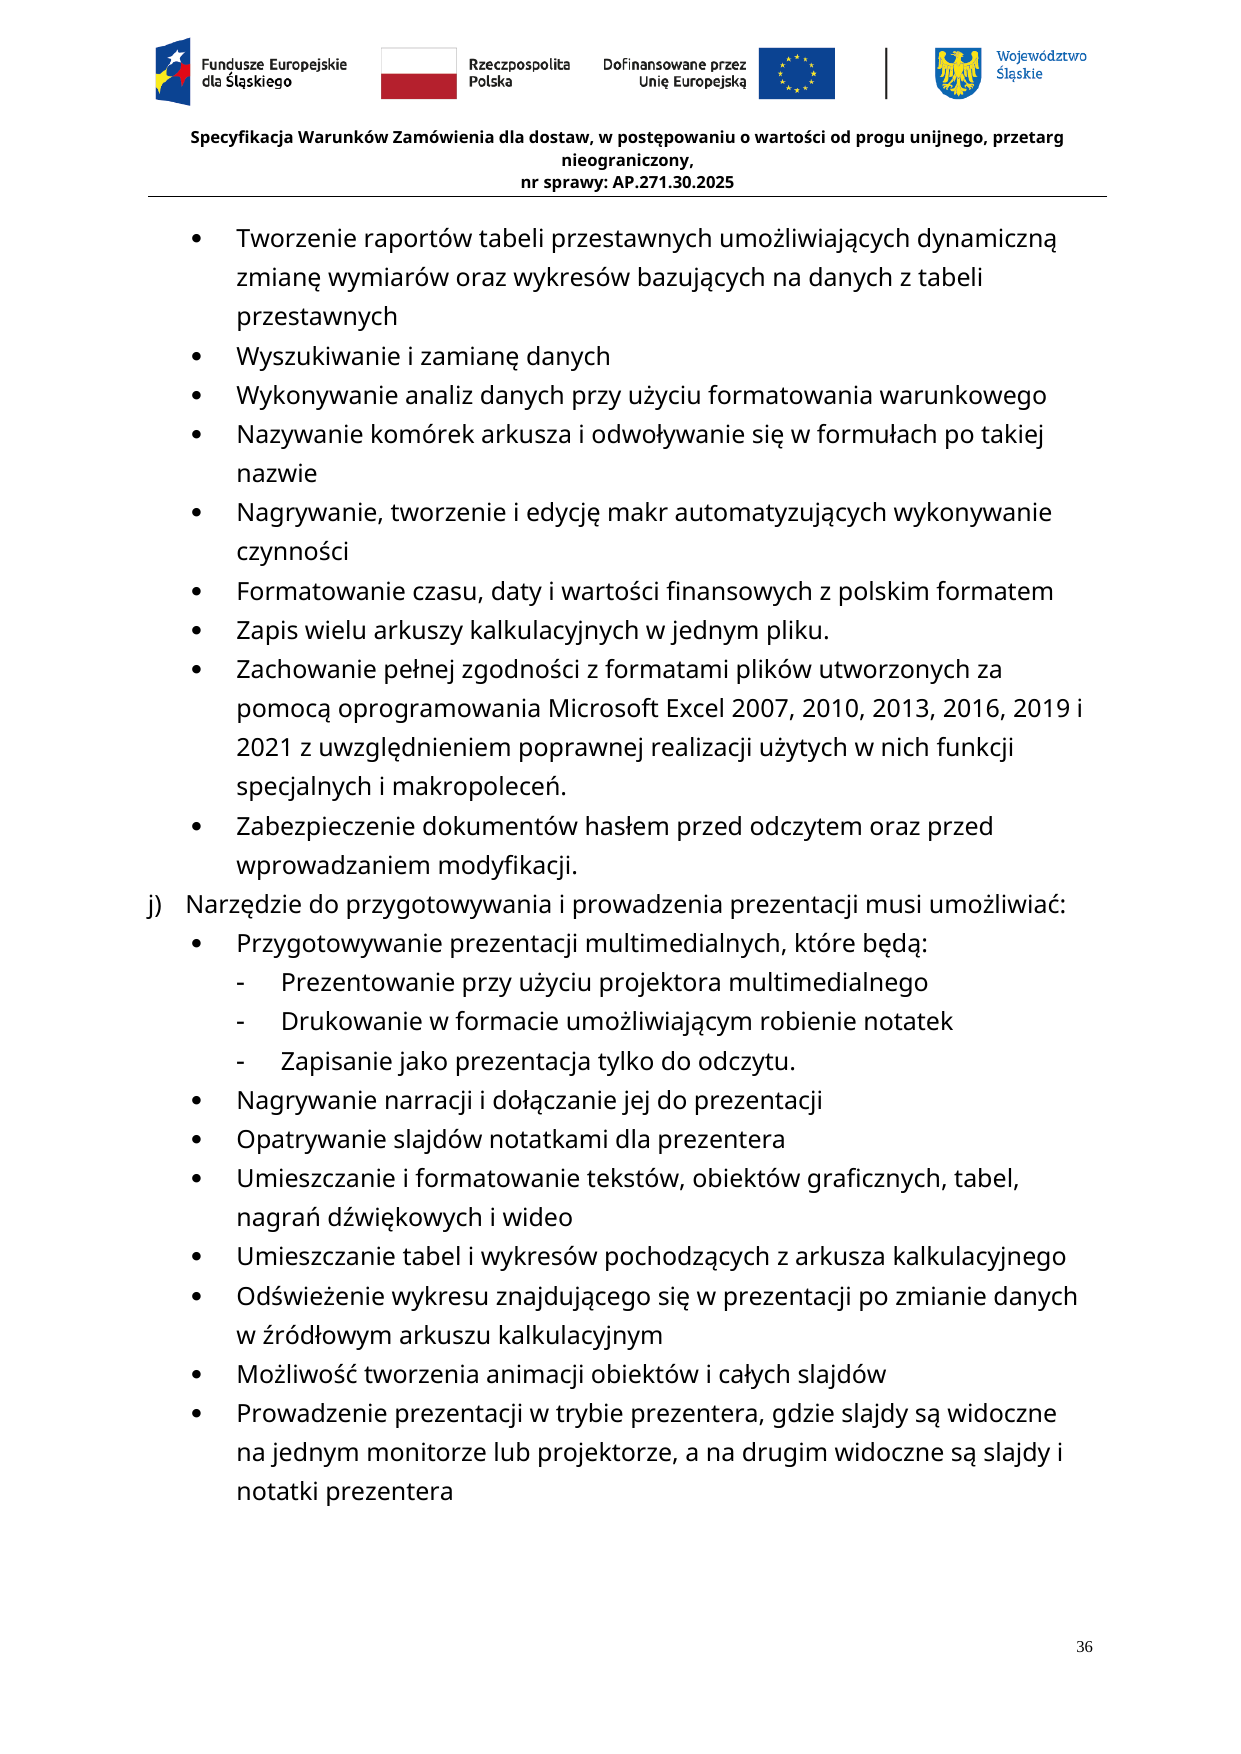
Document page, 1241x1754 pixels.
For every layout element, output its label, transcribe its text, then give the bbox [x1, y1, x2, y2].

list Przygotowywanie prezentacji multimedialnych, które będą: [192, 926, 1093, 960]
list Prowadzenie prezentacji w trybie prezentera, gdzie slajdy są widoczne na jednym monitorze lub projektorze, a na drugim widoczne są slajdy i notatki prezentera [192, 1396, 1093, 1508]
list Nagrywanie, tworzenie i edycję makr automatyzujących wykonywanie czynności [192, 495, 1093, 568]
list Wykonywanie analiz danych przy użyciu formatowania warunkowego [192, 377, 1093, 411]
list Prezentowanie przy użyciu projektora multimedialnego [236, 965, 1093, 999]
list Zabezpieczenie dokumentów hasłem przed odczytem oraz przed wprowadzaniem modyfikacji. [192, 808, 1093, 881]
list Drukowanie w formacie umożliwiającym robienie notatek [236, 1004, 1093, 1038]
list Zachowanie pełnej zgodności z formatami plików utworzonych za pomocą oprogramowania Microsoft Excel 2007, 2010, 2013, 2016, 2019 i 2021 z uwzględnieniem poprawnej realizacji użytych w nich funkcji specjalnych i makropoleceń. [192, 652, 1093, 803]
picture [148, 29, 1093, 113]
list Narzędzie do przygotowywania i prowadzenia prezentacji musi umożliwiać: [148, 887, 1093, 921]
list Możliwość tworzenia animacji obiektów i całych slajdów [192, 1357, 1093, 1391]
list Zapisanie jako prezentacja tylko do odczytu. [236, 1043, 1093, 1077]
list Tworzenie raportów tabeli przestawnych umożliwiających dynamiczną zmianę wymiarów oraz wykresów bazujących na danych z tabeli przestawnych [192, 221, 1093, 333]
list Wyszukiwanie i zamianę danych [192, 338, 1093, 372]
list Nagrywanie narracji i dołączanie jej do prezentacji [192, 1082, 1093, 1116]
list Zapis wielu arkuszy kalkulacyjnych w jednym pliku. [192, 612, 1093, 646]
list Opatrywanie slajdów notatkami dla prezentera [192, 1122, 1093, 1156]
list Umieszczanie i formatowanie tekstów, obiektów graficznych, tabel, nagrań dźwiękowych i wideo [192, 1161, 1093, 1234]
list Umieszczanie tabel i wykresów pochodzących z arkusza kalkulacyjnego [192, 1239, 1093, 1273]
list Odświeżenie wykresu znajdującego się w prezentacji po zmianie danych w źródłowym arkuszu kalkulacyjnym [192, 1278, 1093, 1351]
list Formatowanie czasu, daty i wartości finansowych z polskim formatem [192, 573, 1093, 607]
list Nazywanie komórek arkusza i odwoływanie się w formułach po takiej nazwie [192, 417, 1093, 490]
